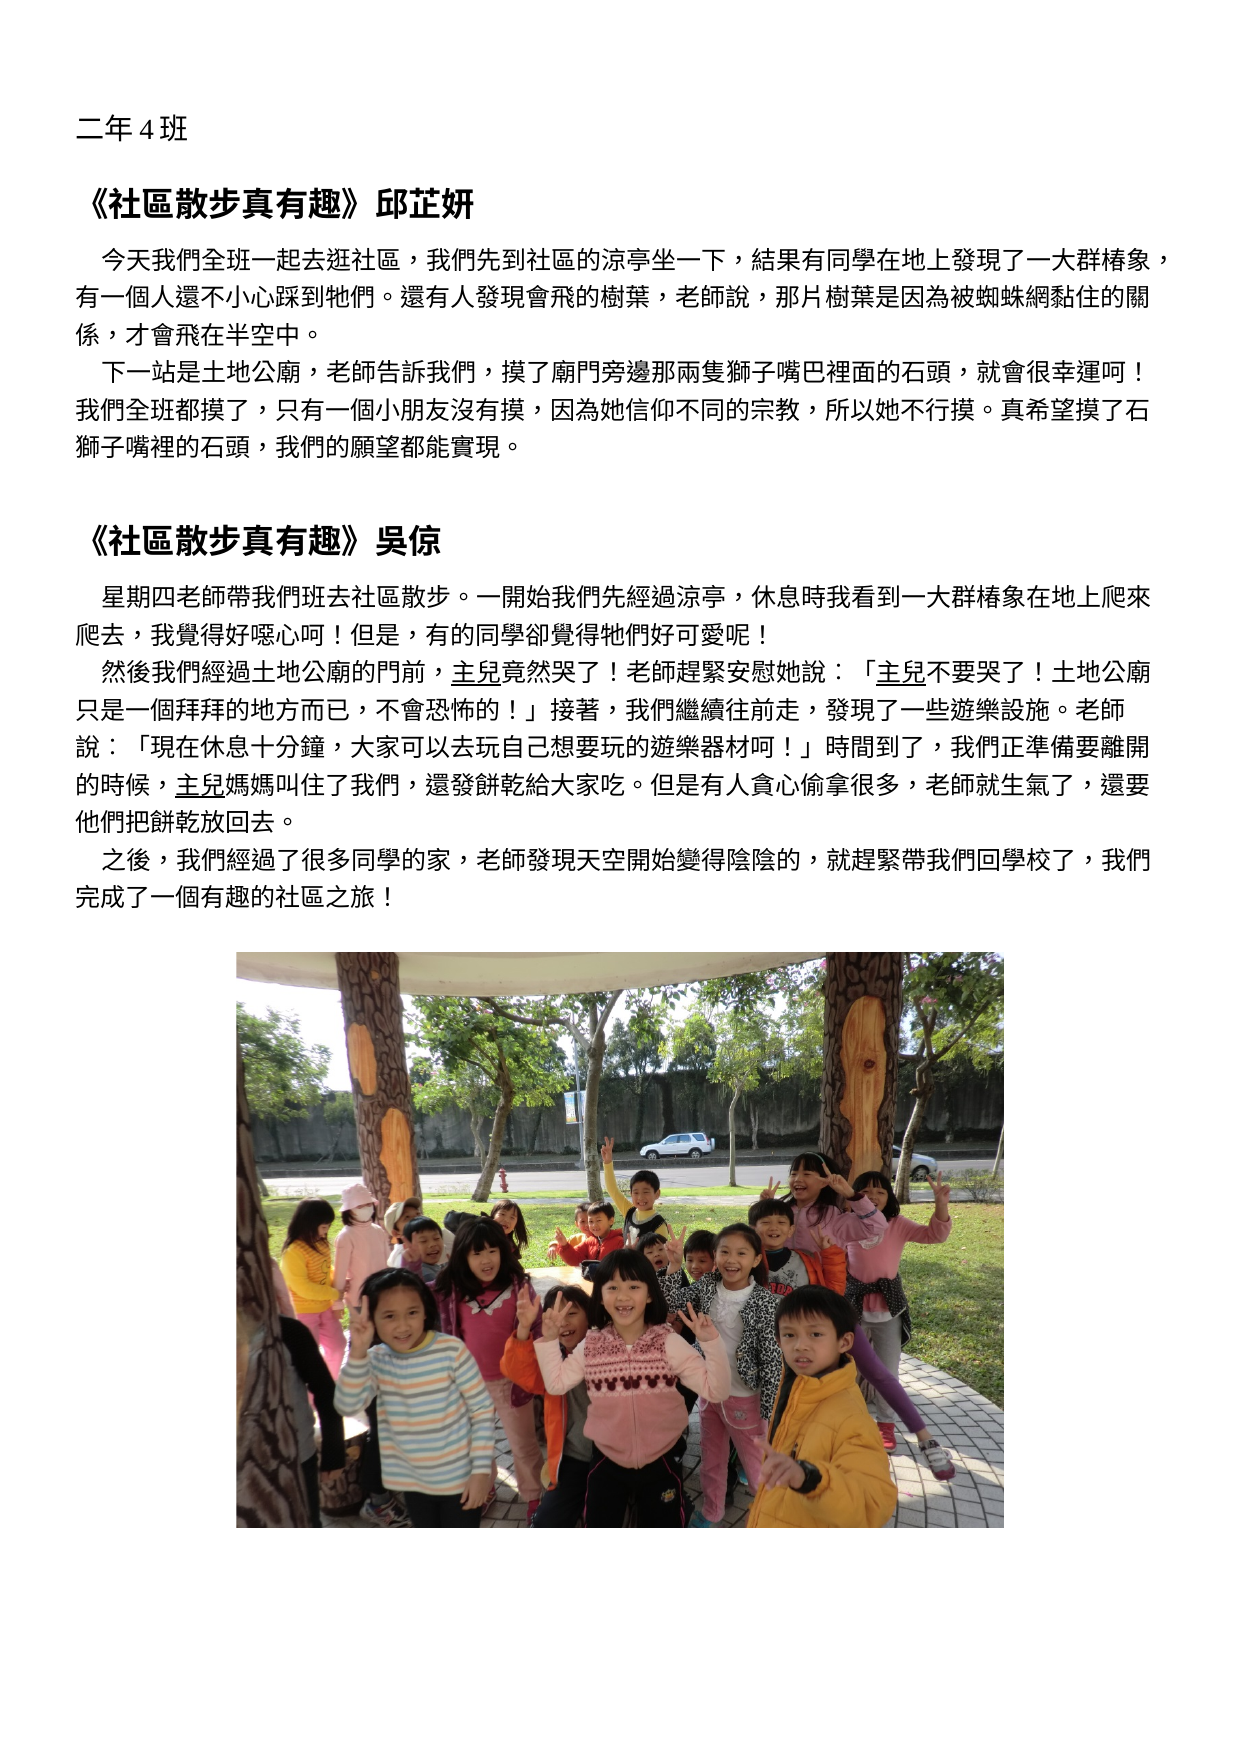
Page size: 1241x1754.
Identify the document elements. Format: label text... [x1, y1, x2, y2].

text 二年4班 [75, 89, 1165, 164]
text 《社區散步真有趣》吳倞 [75, 502, 1165, 577]
text 下一站是土地公廟，老師告訴我們，摸了廟門旁邊那兩隻獅子嘴巴裡面的石頭，就會很幸運呵！我們全班都摸了，只有一個小朋友沒有摸，因為她信仰不同的宗教，所以她不行摸。真希望摸了石獅子嘴裡的石頭，我們的願望都能實現。 [75, 352, 1165, 464]
text 《社區散步真有趣》邱芷妍 [75, 164, 1165, 239]
text 然後我們經過土地公廟的門前，主兒竟然哭了！老師趕緊安慰她說︰「主兒不要哭了！土地公廟只是一個拜拜的地方而已，不會恐怖的！」接著，我們繼續往前走，發現了一些遊樂設施。老師說︰「現在休息十分鐘，大家可以去玩自己想要玩的遊樂器材呵！」時間到了，我們正準備要離開的時候，主兒媽媽叫住了我們，還發餅乾給大家吃。但是有人貪心偷拿很多，老師就生氣了，還要他們把餅乾放回去。 [75, 652, 1165, 839]
text 之後，我們經過了很多同學的家，老師發現天空開始變得陰陰的，就趕緊帶我們回學校了，我們完成了一個有趣的社區之旅！ [75, 839, 1165, 914]
text 星期四老師帶我們班去社區散步。一開始我們先經過涼亭，休息時我看到一大群椿象在地上爬來爬去，我覺得好噁心呵！但是，有的同學卻覺得牠們好可愛呢！ [75, 577, 1165, 652]
picture [236, 952, 1004, 1528]
text 今天我們全班一起去逛社區，我們先到社區的涼亭坐一下，結果有同學在地上發現了一大群椿象，有一個人還不小心踩到牠們。還有人發現會飛的樹葉，老師說，那片樹葉是因為被蜘蛛網黏住的關係，才會飛在半空中。 [75, 239, 1165, 352]
